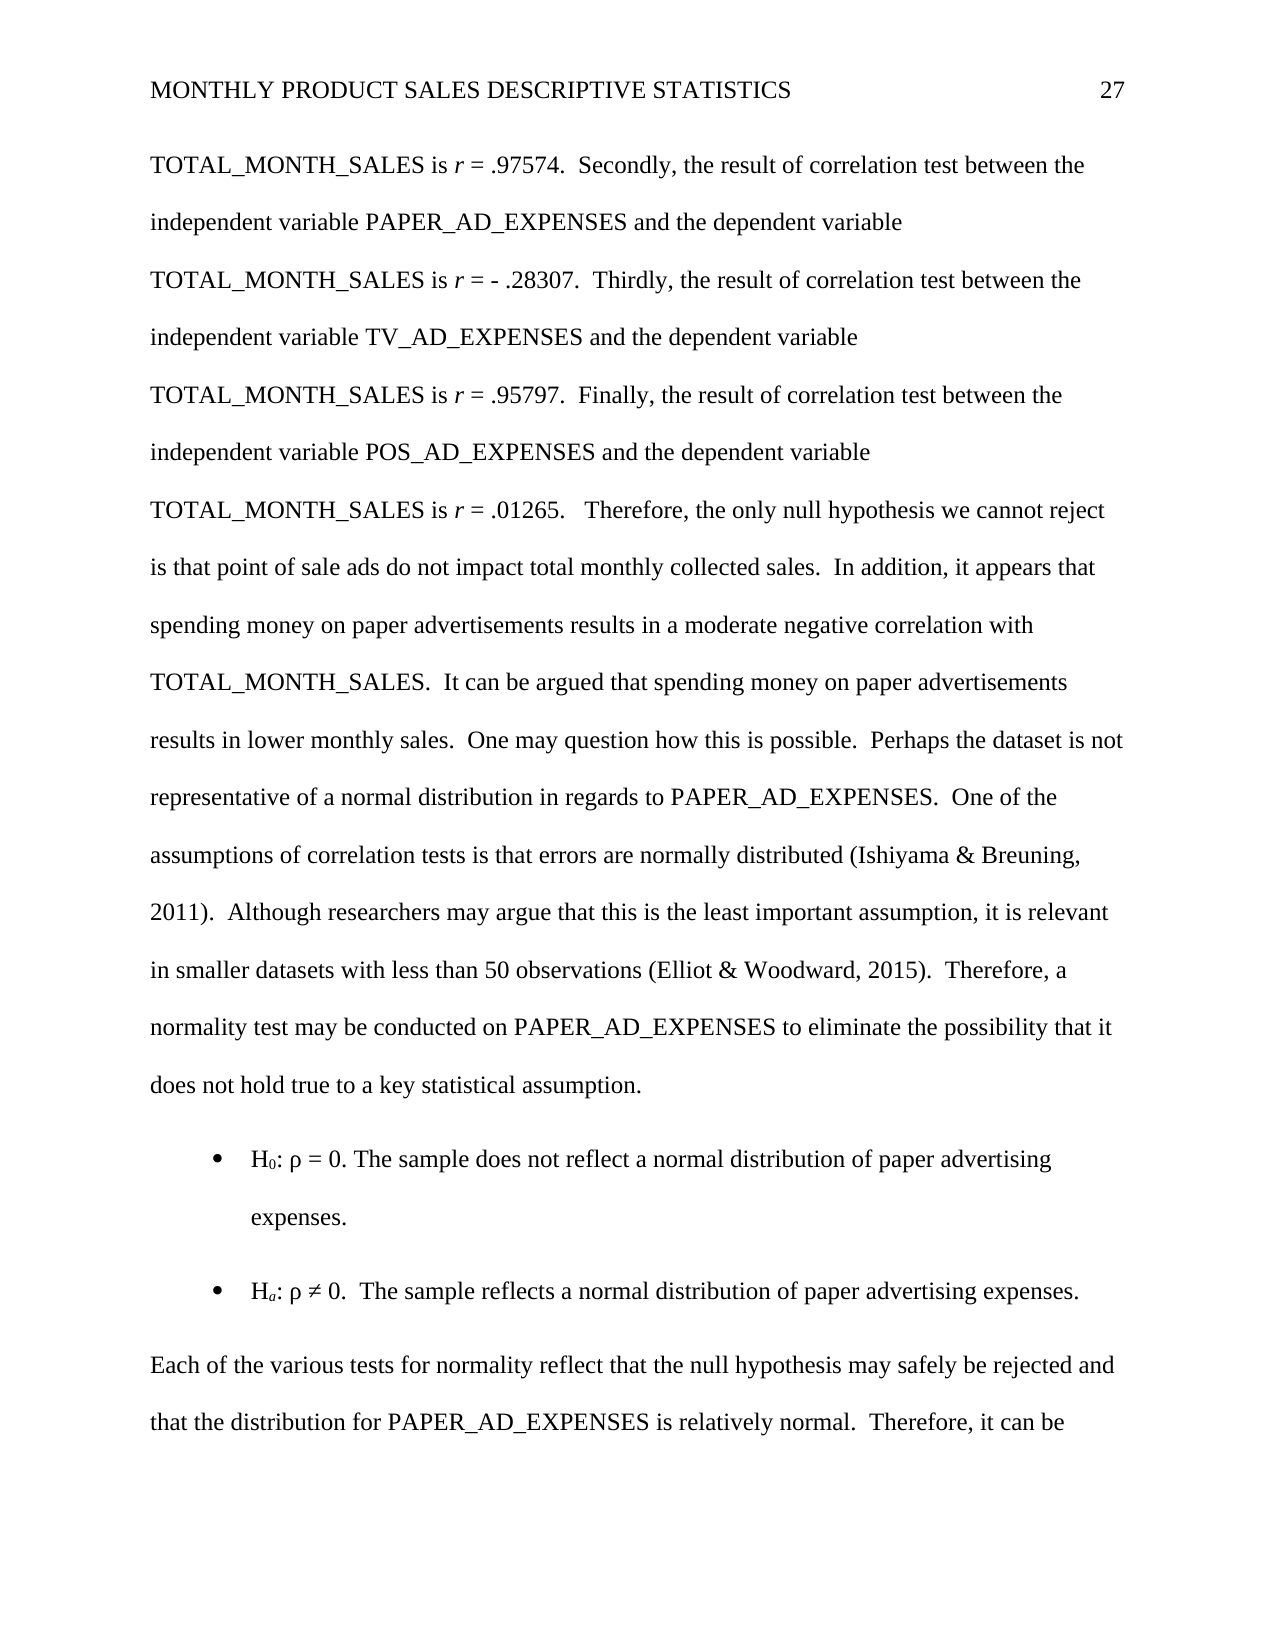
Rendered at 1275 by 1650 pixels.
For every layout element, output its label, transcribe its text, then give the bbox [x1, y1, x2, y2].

list H0: ρ = 0. The sample does not reflect a normal distribution of paper advertising expenses. [213, 1144, 1125, 1230]
list Ha: ρ ≠ 0. The sample reflects a normal distribution of paper advertising expenses. [213, 1276, 1125, 1304]
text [150, 1350, 1125, 1436]
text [150, 150, 1125, 1099]
